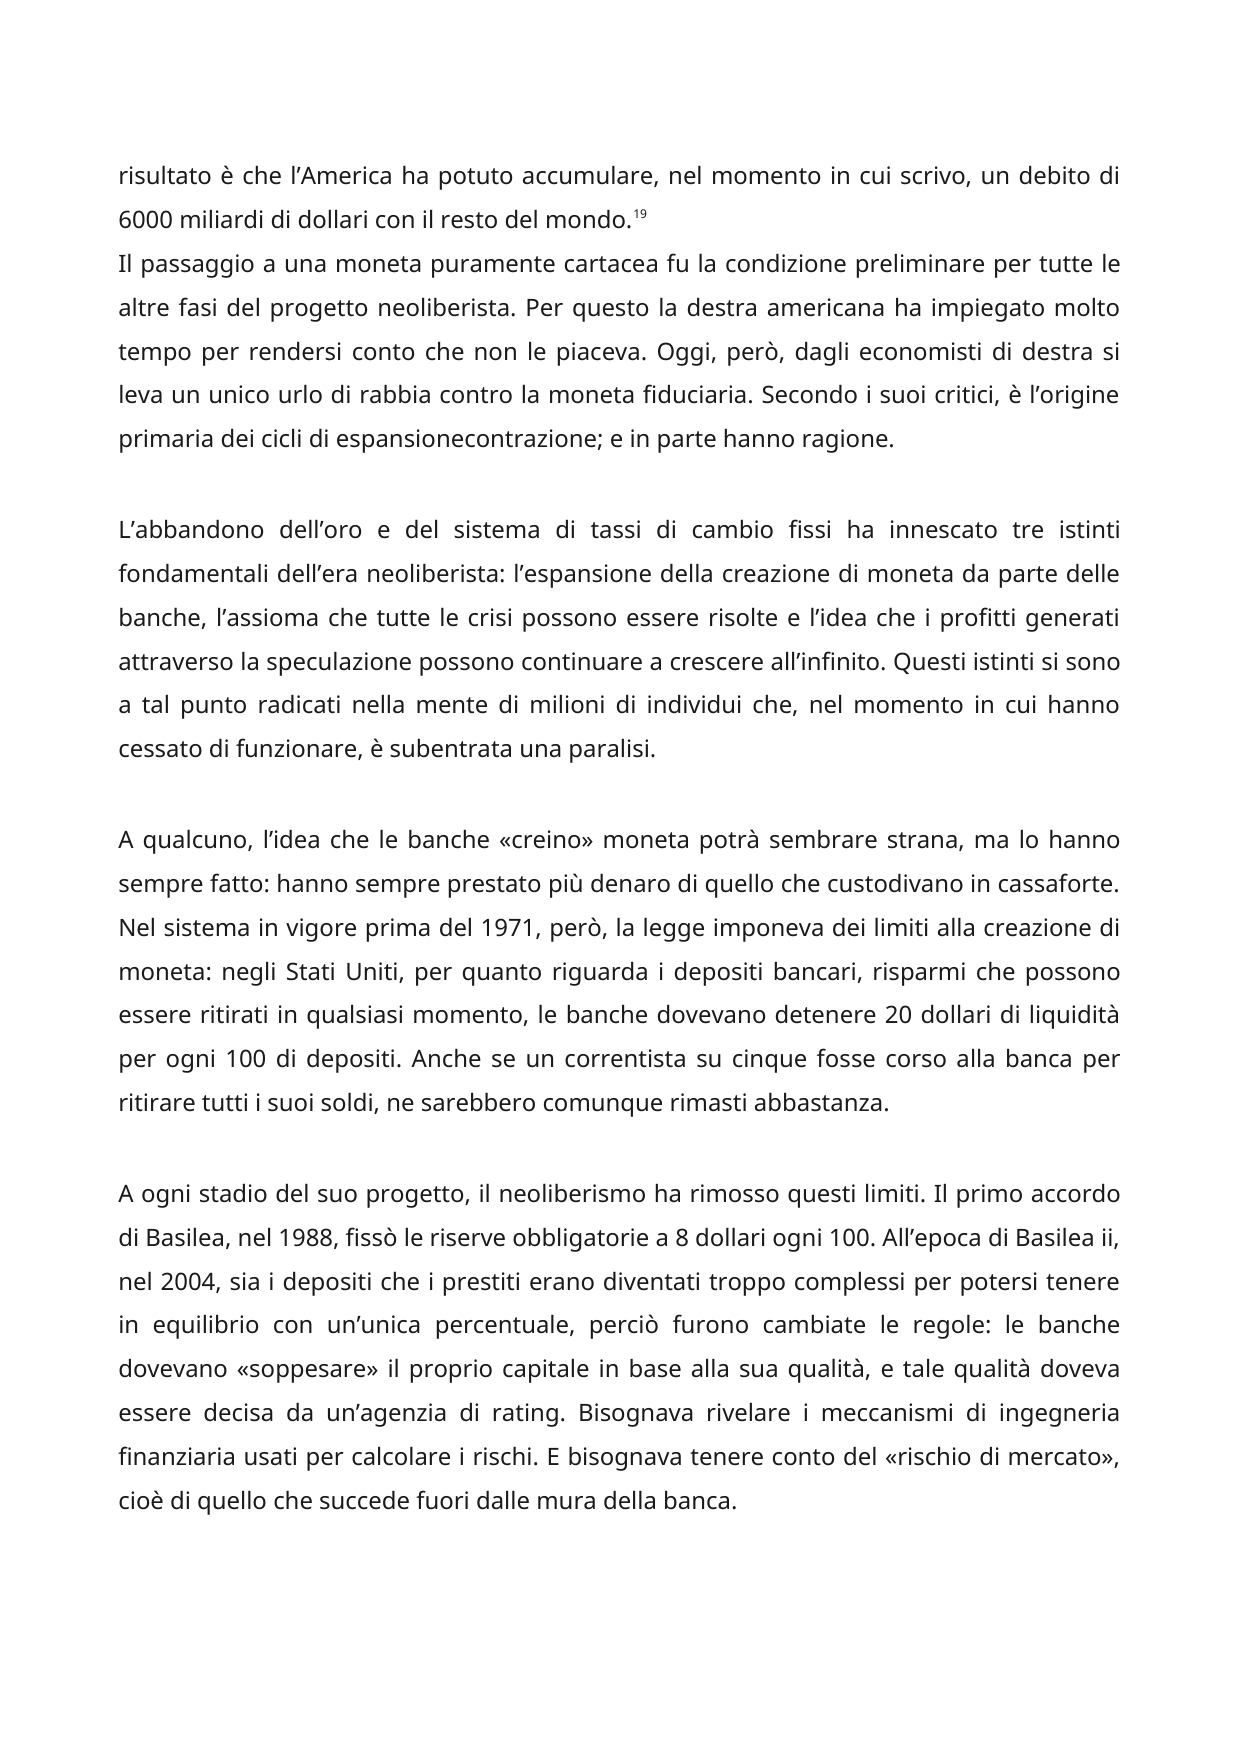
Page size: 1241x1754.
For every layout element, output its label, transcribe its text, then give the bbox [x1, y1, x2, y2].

text A ogni stadio del suo progetto, il neoliberismo ha rimosso questi limiti. Il primo accordo di Basilea, nel 1988, fissò le riserve obbligatorie a 8 dollari ogni 100. All’epoca di Basilea ii, nel 2004, sia i depositi che i prestiti erano diventati troppo complessi per potersi tenere in equilibrio con un’unica percentuale, perciò furono cambiate le regole: le banche dovevano «soppesare» il proprio capitale in base alla sua qualità, e tale qualità doveva essere decisa da un’agenzia di rating. Bisognava rivelare i meccanismi di ingegneria finanziaria usati per calcolare i rischi. E bisognava tenere conto del «rischio di mercato», cioè di quello che succede fuori dalle mura della banca. [118, 1165, 1122, 1516]
text Il passaggio a una moneta puramente cartacea fu la condizione preliminare per tutte le altre fasi del progetto neoliberista. Per questo la destra americana ha impiegato molto tempo per rendersi conto che non le piaceva. Oggi, però, dagli economisti di destra si leva un unico urlo di rabbia contro la moneta fiduciaria. Secondo i suoi critici, è l’origine primaria dei cicli di espansionecontrazione; e in parte hanno ragione. [118, 235, 1122, 454]
text L’abbandono dell’oro e del sistema di tassi di cambio fissi ha innescato tre istinti fondamentali dell’era neoliberista: l’espansione della creazione di moneta da parte delle banche, l’assioma che tutte le crisi possono essere risolte e l’idea che i profitti generati attraverso la speculazione possono continuare a crescere all’infinito. Questi istinti si sono a tal punto radicati nella mente di milioni di individui che, nel momento in cui hanno cessato di funzionare, è subentrata una paralisi. [118, 501, 1122, 764]
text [118, 148, 1122, 235]
text A qualcuno, l’idea che le banche «creino» moneta potrà sembrare strana, ma lo hanno sempre fatto: hanno sempre prestato più denaro di quello che custodivano in cassaforte. Nel sistema in vigore prima del 1971, però, la legge imponeva dei limiti alla creazione di moneta: negli Stati Uniti, per quanto riguarda i depositi bancari, risparmi che possono essere ritirati in qualsiasi momento, le banche dovevano detenere 20 dollari di liquidità per ogni 100 di depositi. Anche se un correntista su cinque fosse corso alla banca per ritirare tutti i suoi soldi, ne sarebbero comunque rimasti abbastanza. [118, 811, 1122, 1118]
